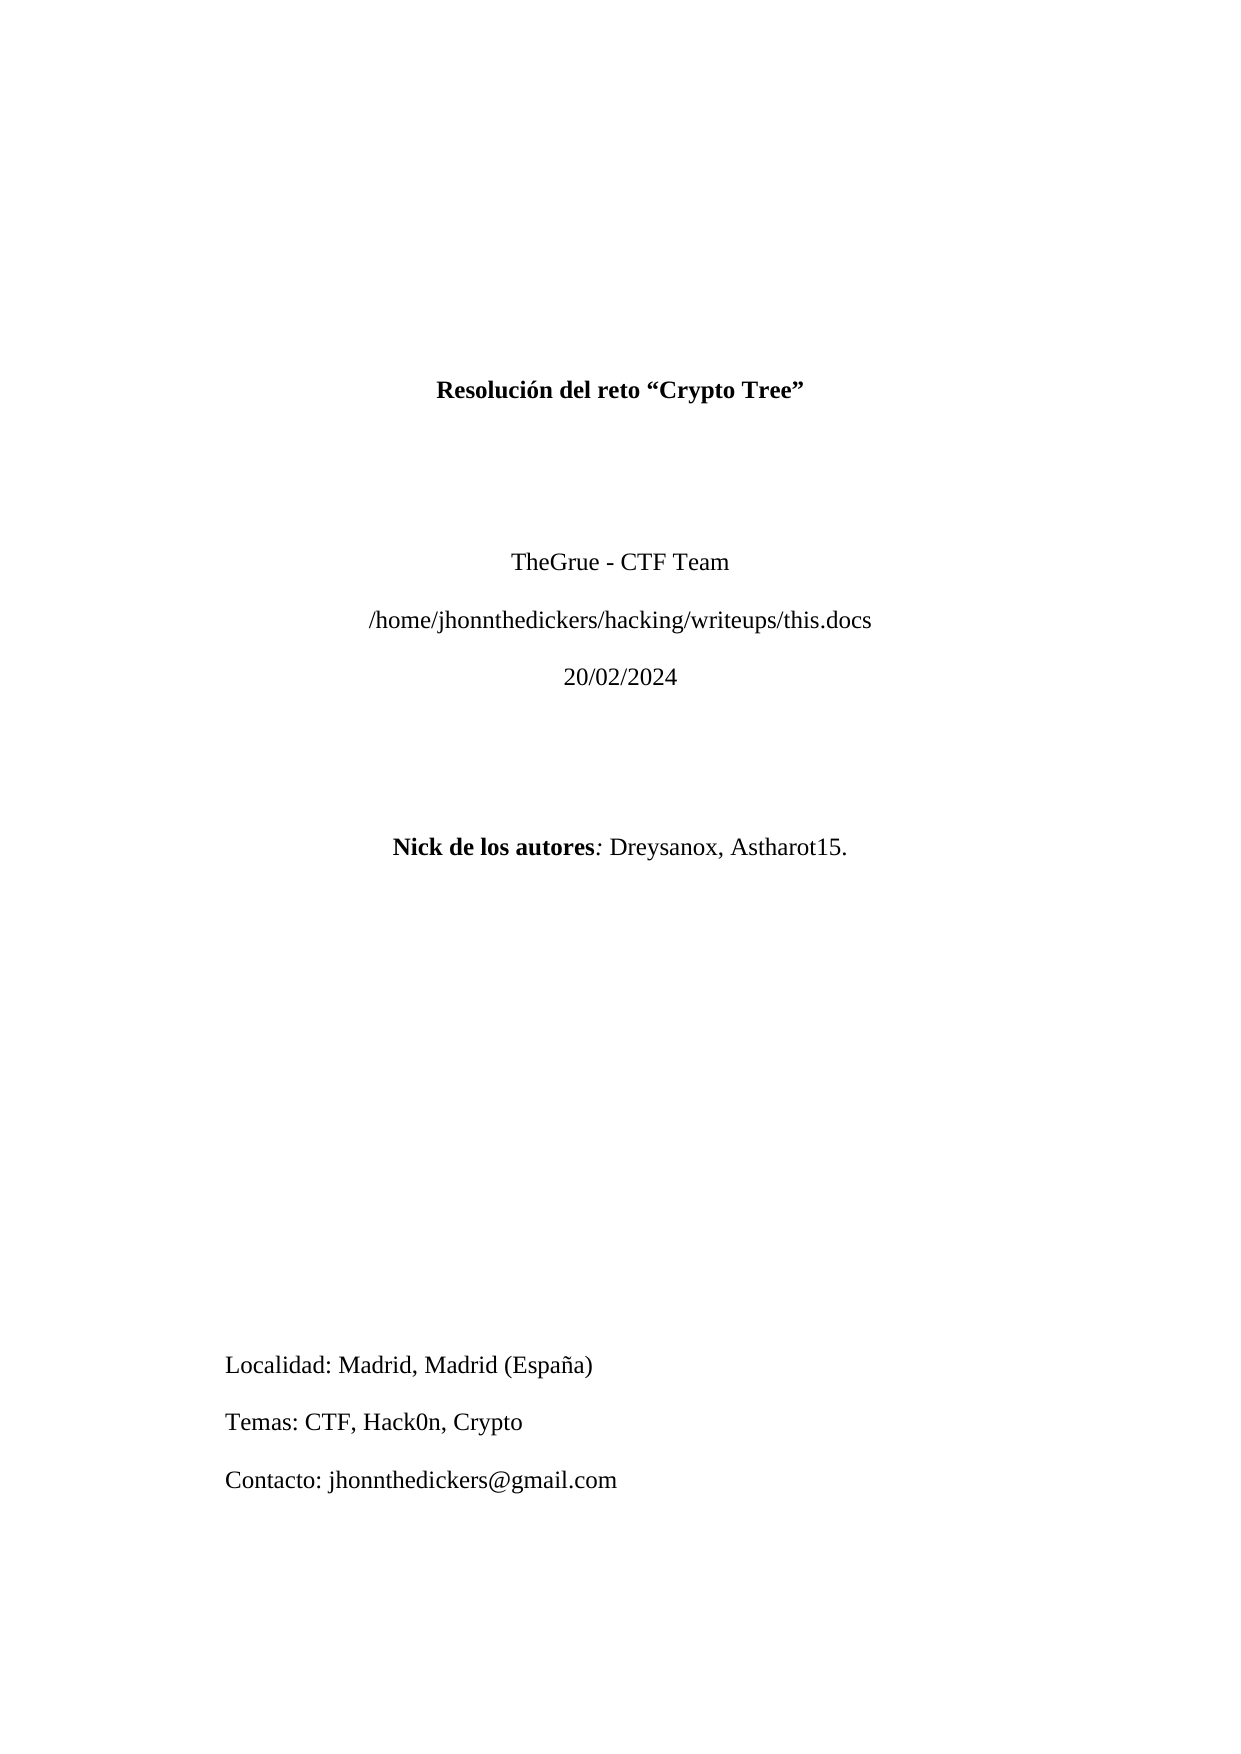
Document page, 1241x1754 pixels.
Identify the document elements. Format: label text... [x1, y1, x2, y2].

text Contacto: jhonnthedickers@gmail.com [150, 1465, 1090, 1494]
text Temas: CTF, Hack0n, Crypto [150, 1407, 1090, 1436]
subtitle /home/jhonnthedickers/hacking/writeups/this.docs [150, 605, 1090, 634]
subtitle Nick de los autores: Dreysanox, Astharot15. [150, 832, 1090, 861]
title Resolución del reto “Crypto Tree” [150, 375, 1090, 404]
text Localidad: Madrid, Madrid (España) [150, 1350, 1090, 1379]
subtitle TheGrue - CTF Team [150, 547, 1090, 576]
subtitle 20/02/2024 [150, 662, 1090, 691]
